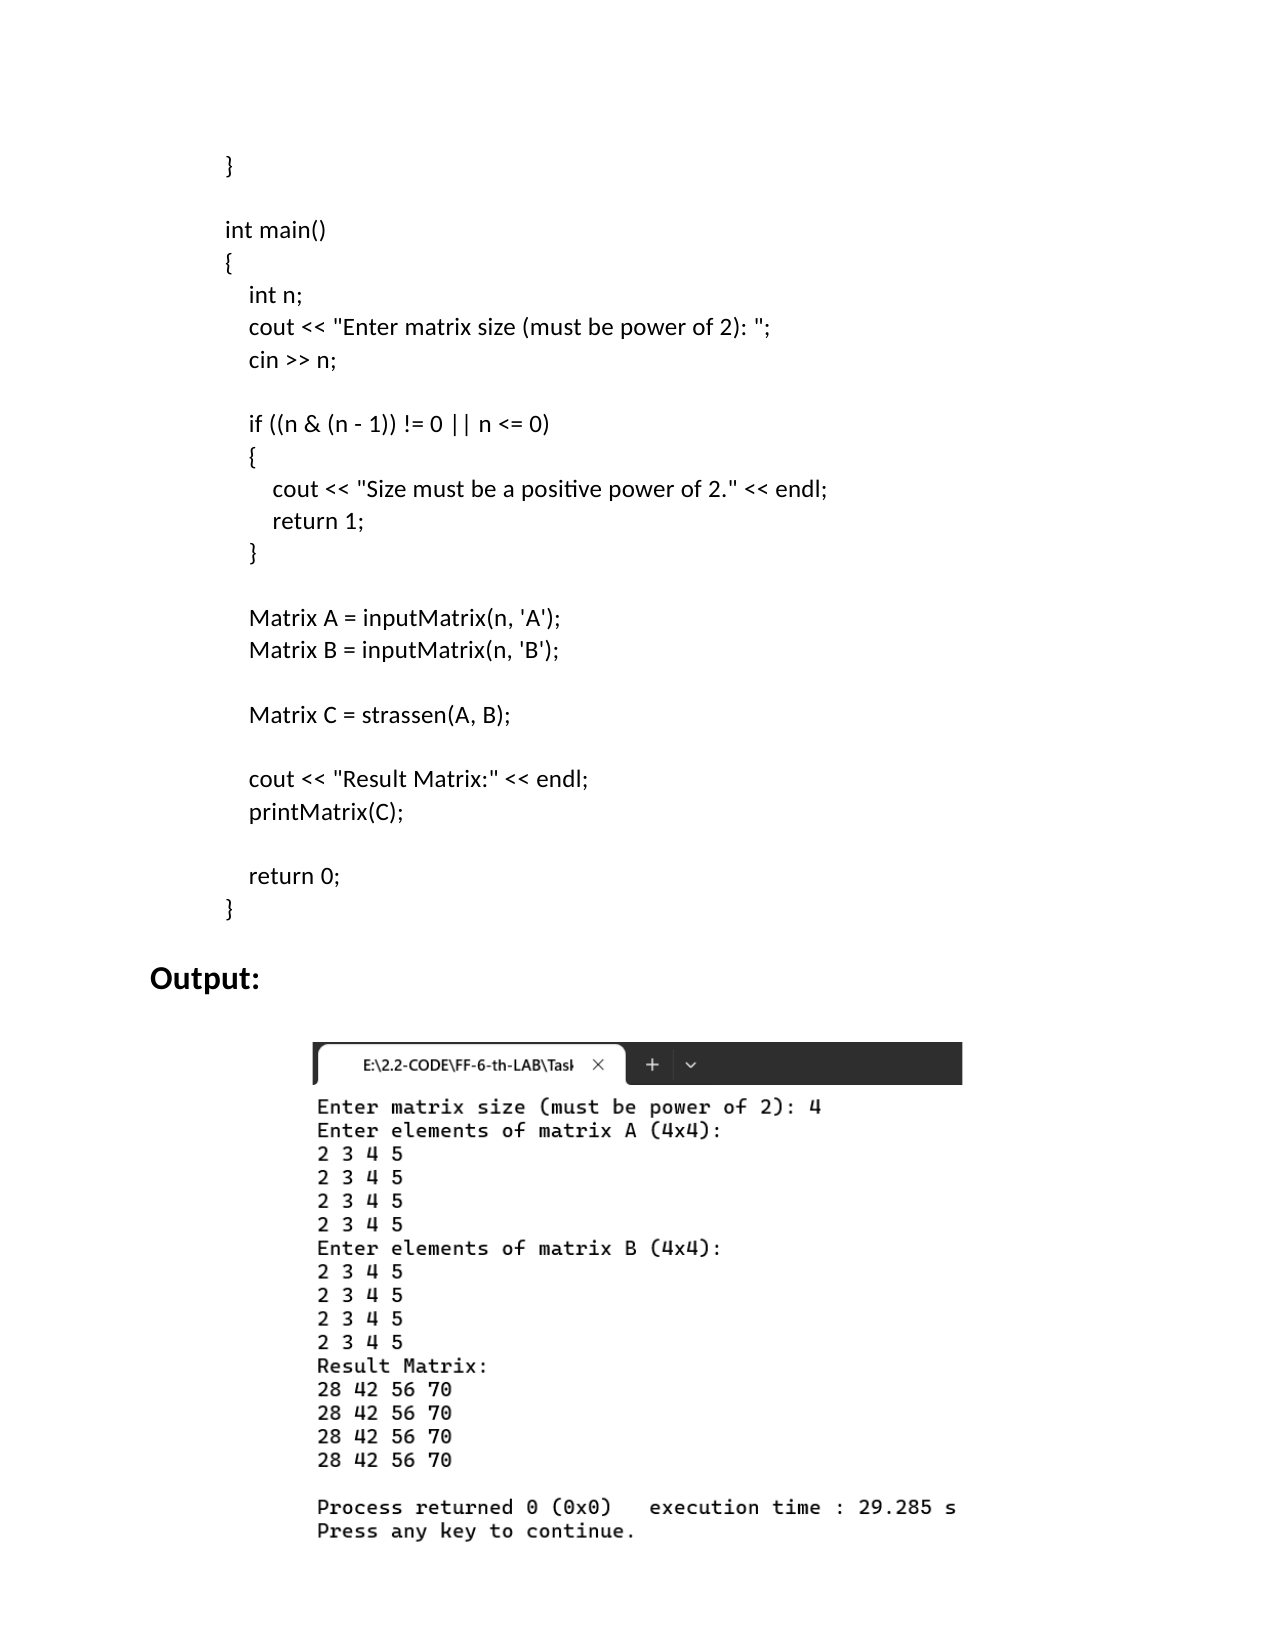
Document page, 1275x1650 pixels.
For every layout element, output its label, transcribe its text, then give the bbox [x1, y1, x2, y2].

text return 0; [225, 860, 1125, 891]
picture [312, 1042, 963, 1555]
text int main() [225, 214, 1125, 245]
text if ((n & (n - 1)) != 0 || n <= 0) [225, 408, 1125, 439]
text { [225, 247, 1125, 277]
text Matrix C = strassen(A, B); [225, 699, 1125, 729]
text cout << "Enter matrix size (must be power of 2): "; [225, 311, 1125, 342]
text cout << "Result Matrix:" << endl; [225, 763, 1125, 794]
text } [225, 537, 1125, 568]
text printMatrix(C); [225, 796, 1125, 826]
text cout << "Size must be a positive power of 2." << endl; [225, 473, 1125, 503]
text } [225, 150, 1125, 181]
text } [225, 893, 1125, 923]
text cin >> n; [225, 344, 1125, 374]
text int n; [225, 279, 1125, 310]
text Matrix A = inputMatrix(n, 'A'); [225, 602, 1125, 633]
text return 1; [225, 505, 1125, 536]
text Matrix B = inputMatrix(n, 'B'); [225, 634, 1125, 665]
text Output: [150, 957, 1125, 998]
text { [225, 441, 1125, 471]
